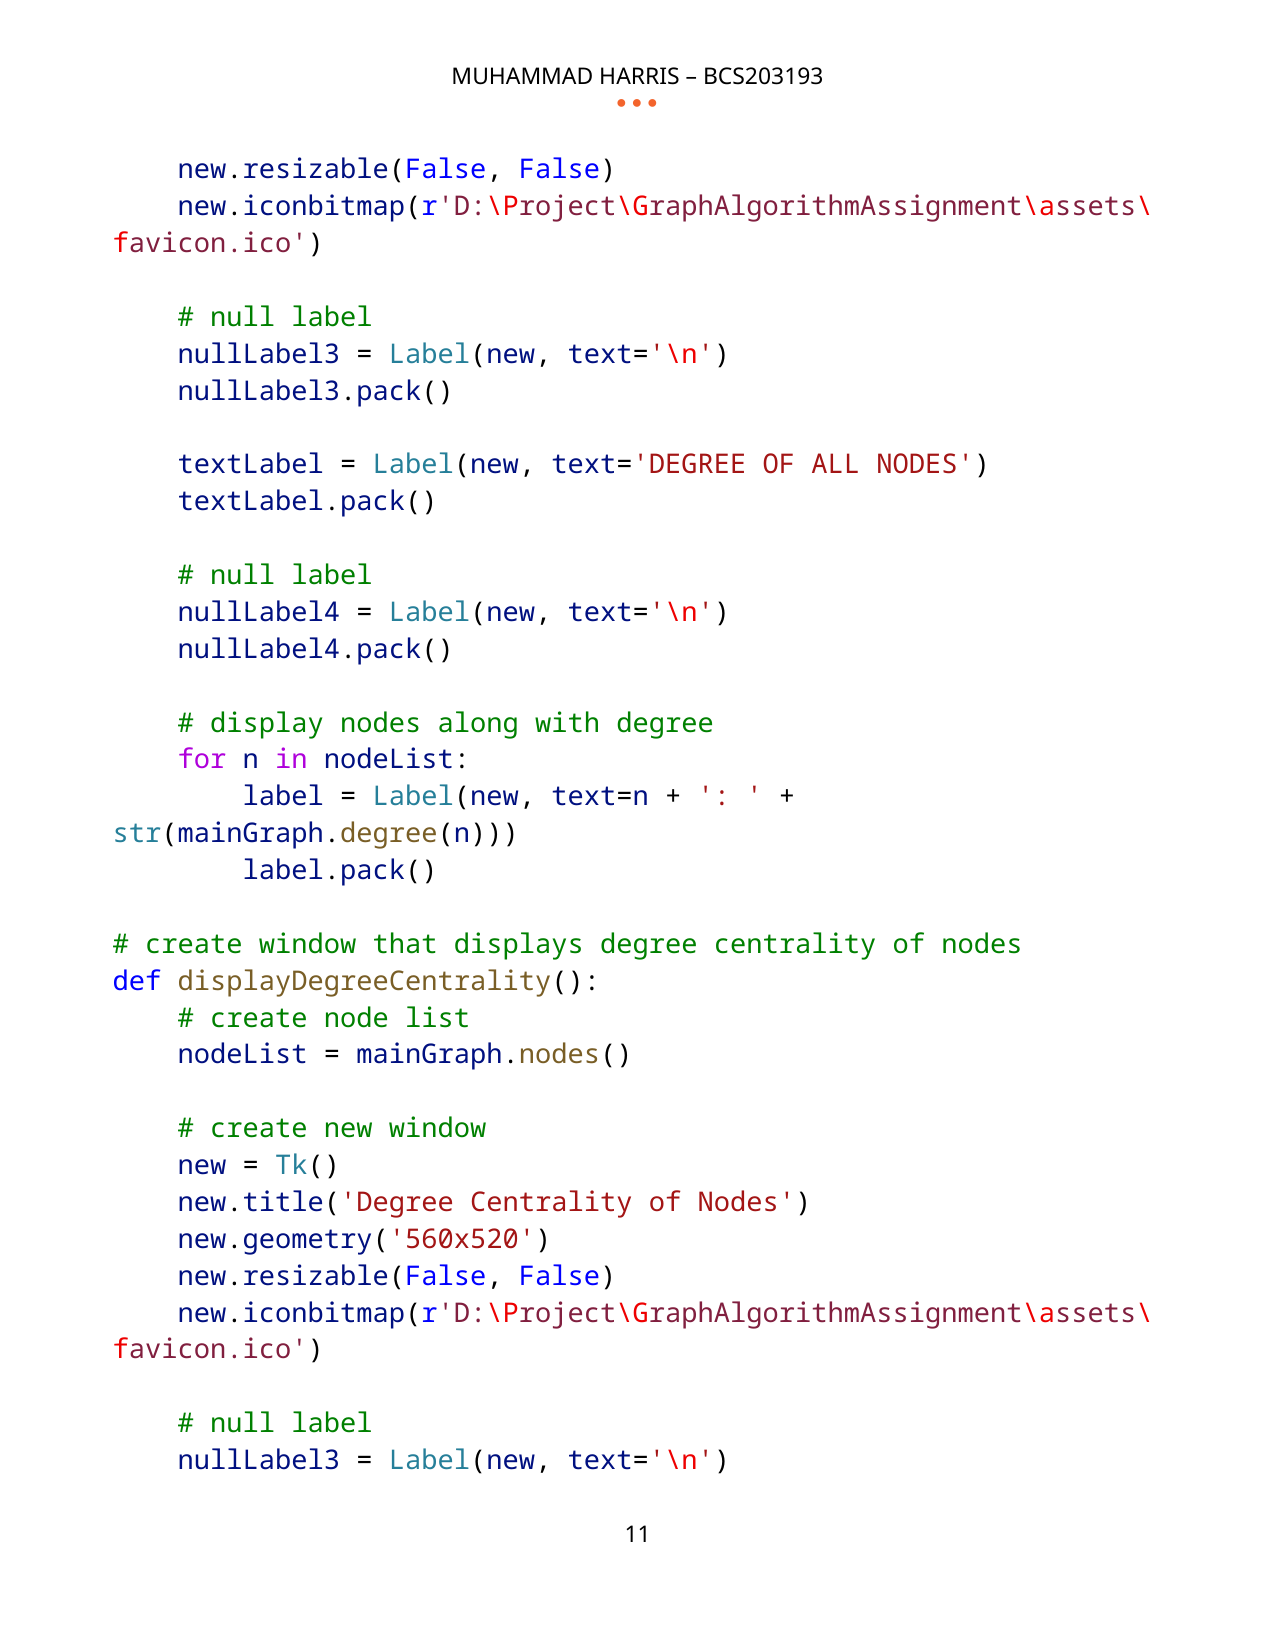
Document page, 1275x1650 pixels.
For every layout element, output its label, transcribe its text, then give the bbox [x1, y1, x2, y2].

text # null label [112, 297, 1162, 334]
text new.title('Degree Centrality of Nodes') [112, 1182, 1162, 1219]
text nullLabel3.pack() [112, 371, 1162, 408]
text for n in nodeList: [112, 740, 1162, 777]
text nullLabel3 = Label(new, text='\n') [112, 334, 1162, 371]
text textLabel = Label(new, text='DEGREE OF ALL NODES') [112, 445, 1162, 482]
text # null label [112, 1404, 1162, 1441]
text def displayDegreeCentrality(): [112, 961, 1162, 998]
text label = Label(new, text=n + ': ' + str(mainGraph.degree(n))) [112, 777, 1162, 851]
text nullLabel4 = Label(new, text='\n') [112, 592, 1162, 629]
text nullLabel4.pack() [112, 629, 1162, 666]
text new.geometry('560x520') [112, 1219, 1162, 1256]
text nodeList = mainGraph.nodes() [112, 1035, 1162, 1072]
text label.pack() [112, 851, 1162, 887]
text new.iconbitmap(r'D:\Project\GraphAlgorithmAssignment\assets\favicon.ico') [112, 187, 1162, 261]
text new.iconbitmap(r'D:\Project\GraphAlgorithmAssignment\assets\favicon.ico') [112, 1293, 1162, 1367]
text new = Tk() [112, 1146, 1162, 1182]
text nullLabel3 = Label(new, text='\n') [112, 1441, 1162, 1477]
text new.resizable(False, False) [112, 1256, 1162, 1293]
text # null label [112, 556, 1162, 592]
text # create node list [112, 998, 1162, 1035]
text new.resizable(False, False) [112, 150, 1162, 187]
text # display nodes along with degree [112, 703, 1162, 740]
text textLabel.pack() [112, 482, 1162, 519]
text # create window that displays degree centrality of nodes [112, 924, 1162, 961]
text # create new window [112, 1109, 1162, 1146]
